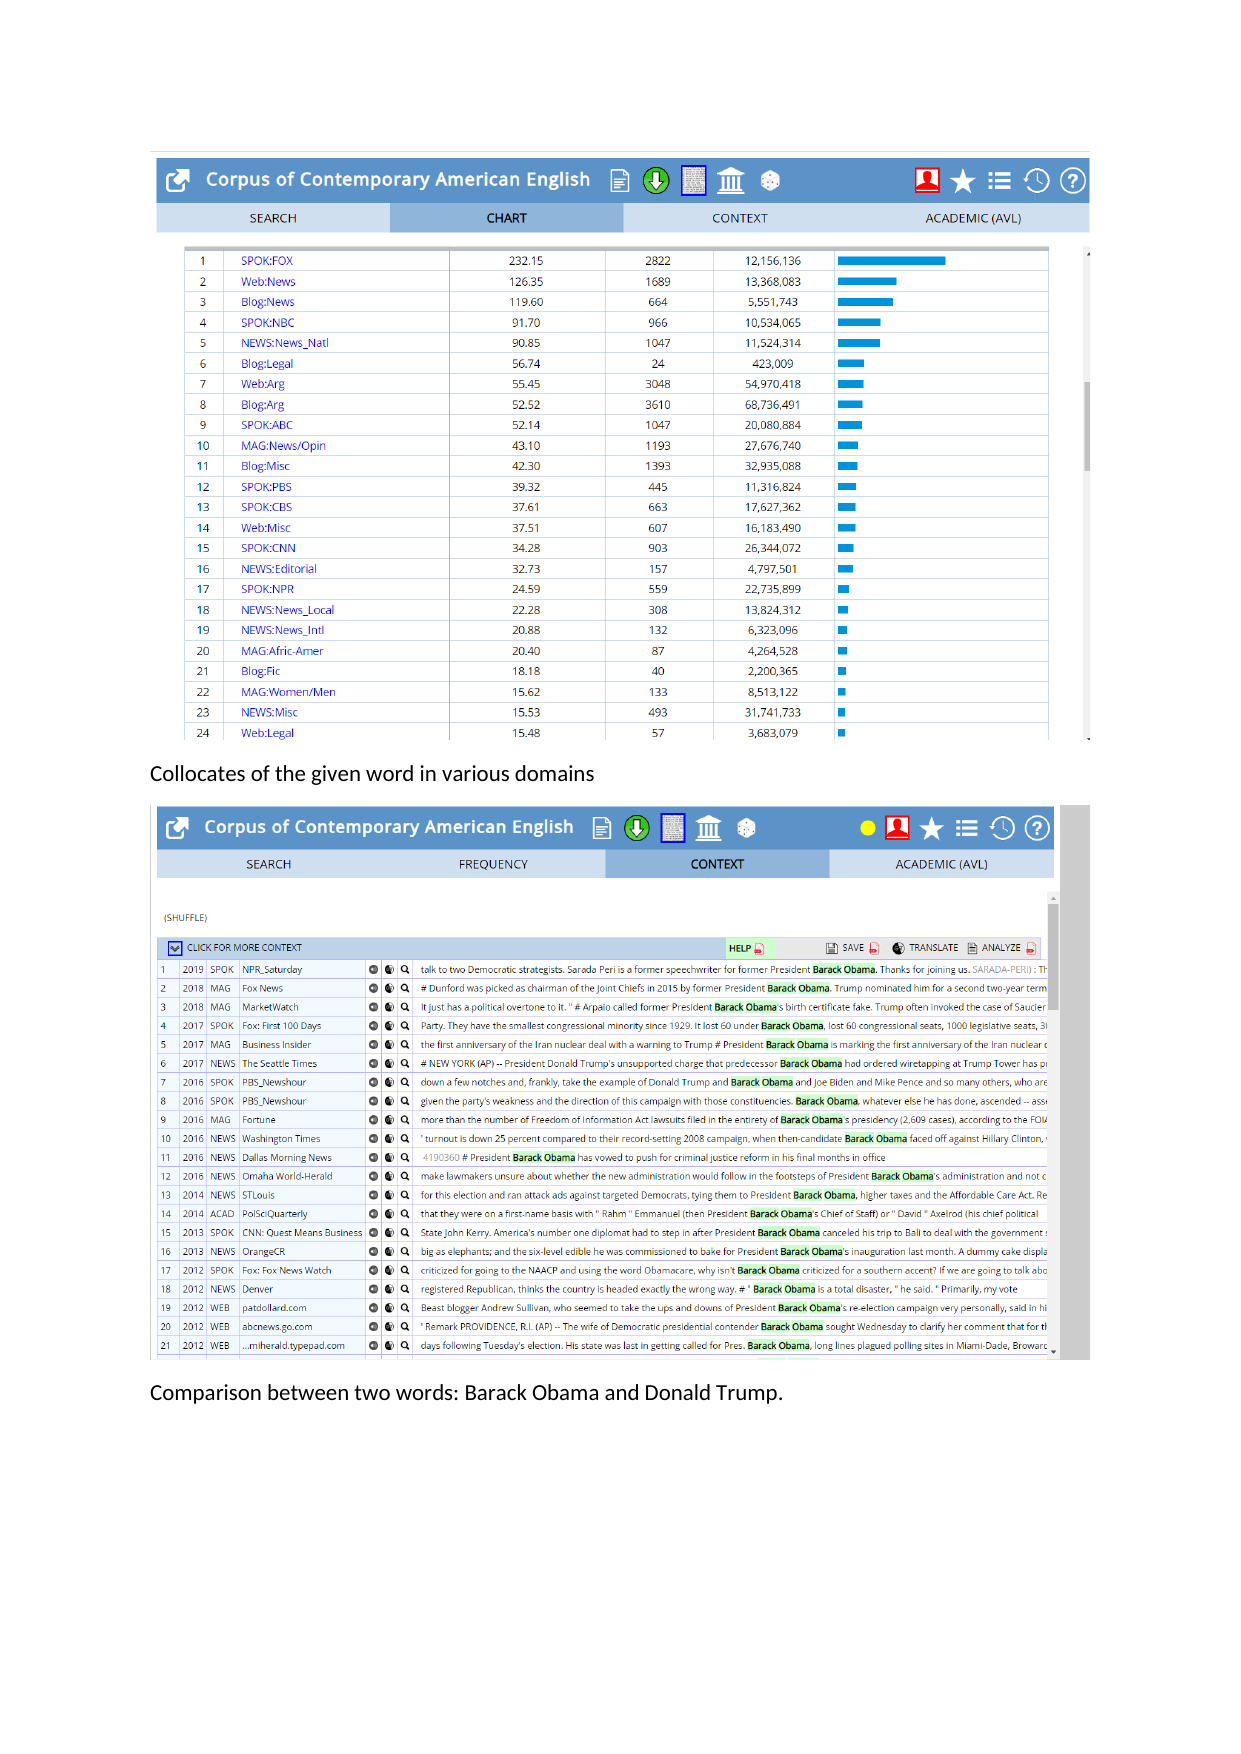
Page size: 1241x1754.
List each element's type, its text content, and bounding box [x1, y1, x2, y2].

text Comparison between two words: Barack Obama and Donald Trump. [150, 1378, 1090, 1406]
text Collocates of the given word in various domains [150, 759, 1090, 787]
picture [150, 805, 1091, 1360]
picture [150, 150, 1091, 740]
